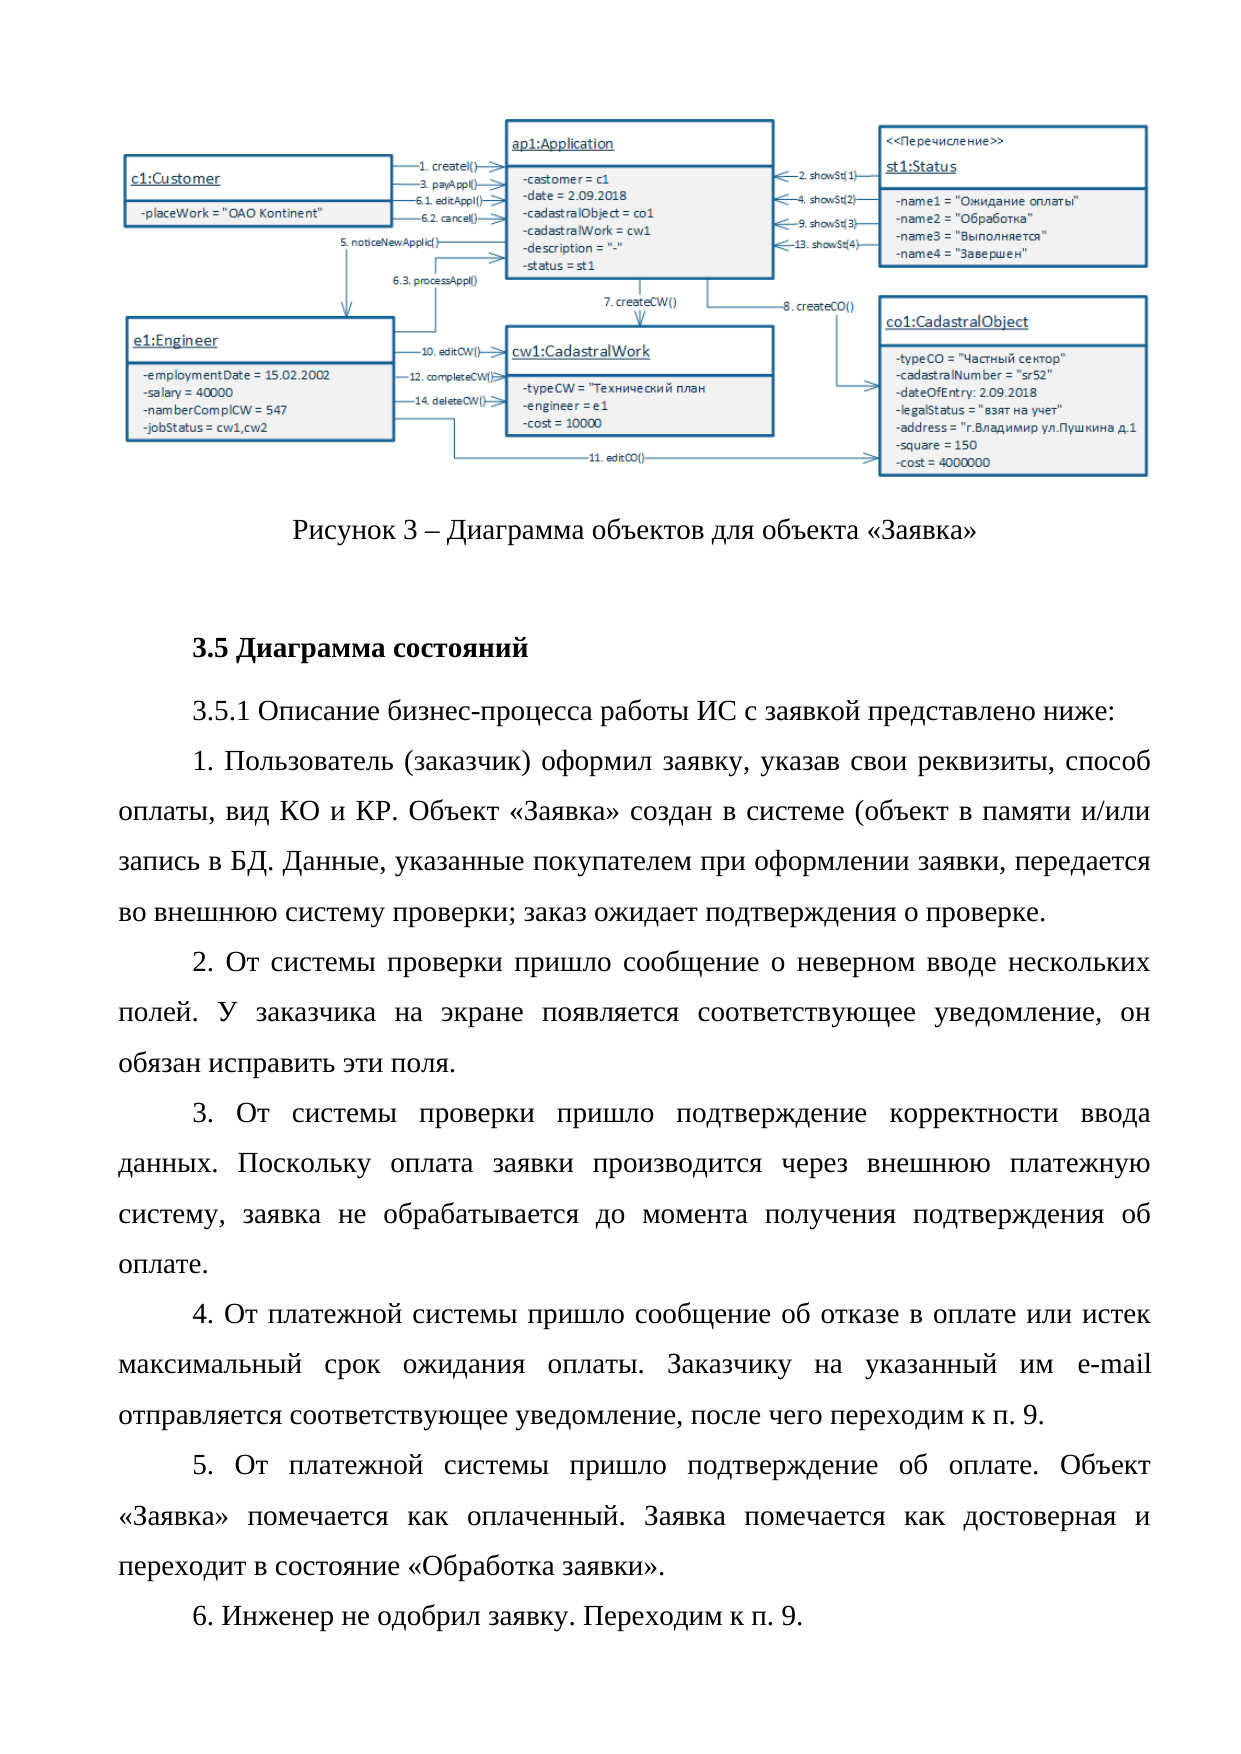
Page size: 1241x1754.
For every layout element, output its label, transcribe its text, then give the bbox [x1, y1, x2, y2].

text 4. От платежной системы пришло сообщение об отказе в оплате или истек максимальный срок ожидания оплаты. Заказчику на указанный им e-mail отправляется соответствующее уведомление, после чего переходим к п. 9. [118, 1296, 1152, 1431]
text 2. От системы проверки пришло сообщение о неверном вводе нескольких полей. У заказчика на экране появляется соответствующее уведомление, он обязан исправить эти поля. [118, 944, 1152, 1078]
text 3.5 Диаграмма состояний [118, 630, 1152, 663]
text 3.5.1 Описание бизнес-процесса работы ИС с заявкой представлено ниже: [118, 693, 1152, 726]
text 6. Инженер не одобрил заявку. Переходим к п. 9. [118, 1598, 1152, 1632]
text 1. Пользователь (заказчик) оформил заявку, указав свои реквизиты, способ оплаты, вид КО и КР. Объект «Заявка» создан в системе (объект в памяти и/или запись в БД. Данные, указанные покупателем при оформлении заявки, передается во внешнюю систему проверки; заказ ожидает подтверждения о проверке. [118, 743, 1152, 927]
text 5. От платежной системы пришло подтверждение об оплате. Объект «Заявка» помечается как оплаченный. Заявка помечается как достоверная и переходит в состояние «Обработка заявки». [118, 1447, 1152, 1581]
picture [118, 118, 1152, 479]
text Рисунок 3 – Диаграмма объектов для объекта «Заявка» [118, 512, 1152, 596]
text 3. От системы проверки пришло подтверждение корректности ввода данных. Поскольку оплата заявки производится через внешнюю платежную систему, заявка не обрабатывается до момента получения подтверждения об оплате. [118, 1095, 1152, 1279]
